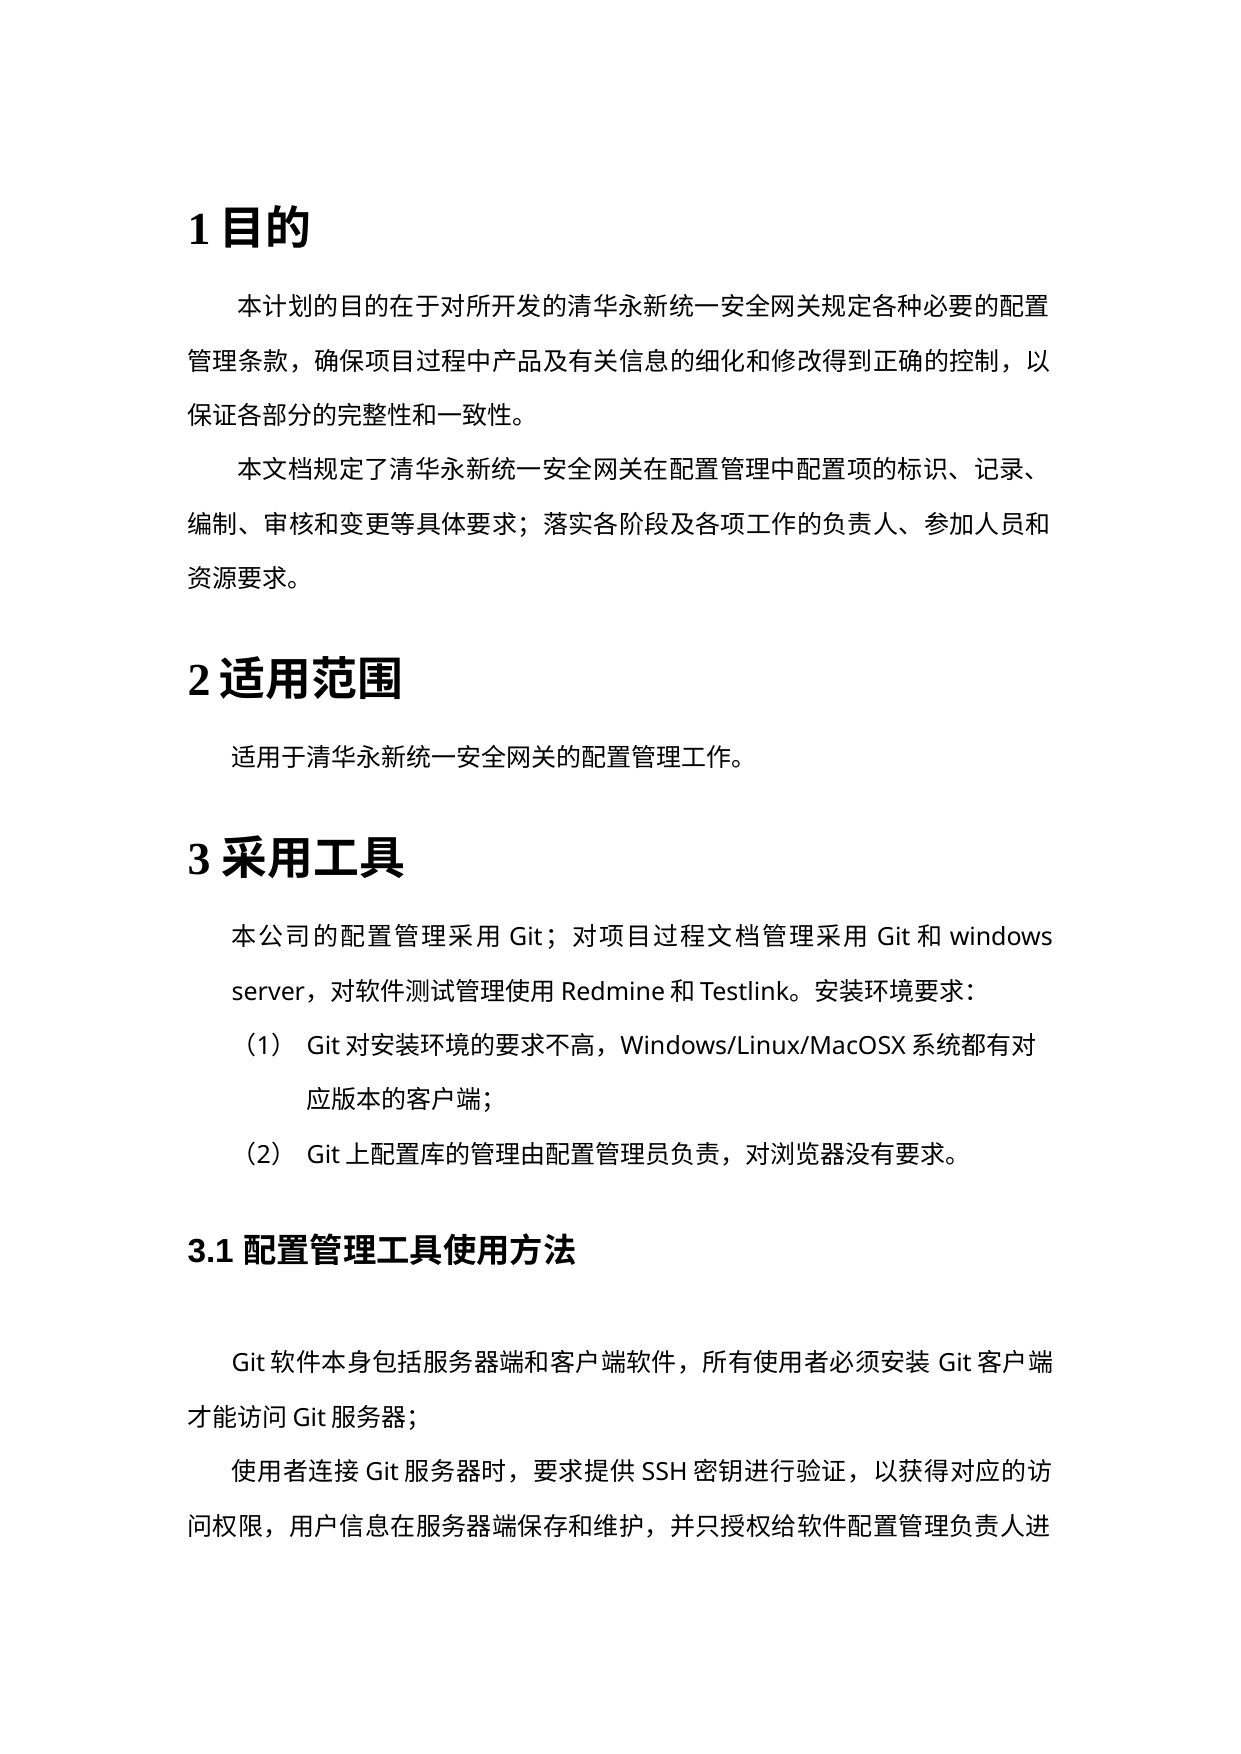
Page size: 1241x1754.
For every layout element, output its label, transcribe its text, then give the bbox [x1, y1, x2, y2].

text Git软件本身包括服务器端和客户端软件，所有使用者必须安装Git客户端才能访问Git服务器； [187, 1343, 1053, 1433]
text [187, 1452, 1053, 1542]
subtitle 3.1 配置管理工具使用方法 [187, 1216, 1053, 1281]
text 本公司的配置管理采用Git；对项目过程文档管理采用Git和windows server，对软件测试管理使用 Redmine和Testlink。安装环境要求： [231, 917, 1053, 1007]
subtitle 2适用范围 [187, 642, 1053, 708]
subtitle 1目的 [187, 191, 1053, 257]
text 本计划的目的在于对所开发的清华永新统一安全网关规定各种必要的配置管理条款，确保项目过程中产品及有关信息的细化和修改得到正确的控制，以保证各部分的完整性和一致性。 [187, 287, 1053, 432]
list Git对安装环境的要求不高，Windows/Linux/MacOSX系统都有对应版本的客户端； [231, 1025, 1053, 1116]
list Git上配置库的管理由配置管理员负责，对浏览器没有要求。 [231, 1134, 1053, 1170]
subtitle 3 采用工具 [187, 821, 1053, 887]
text 适用于清华永新统一安全网关的配置管理工作。 [187, 738, 1053, 774]
text 本文档规定了清华永新统一安全网关在配置管理中配置项的标识、记录、编制、审核和变更等具体要求；落实各阶段及各项工作的负责人、参加人员和资源要求。 [187, 450, 1053, 595]
